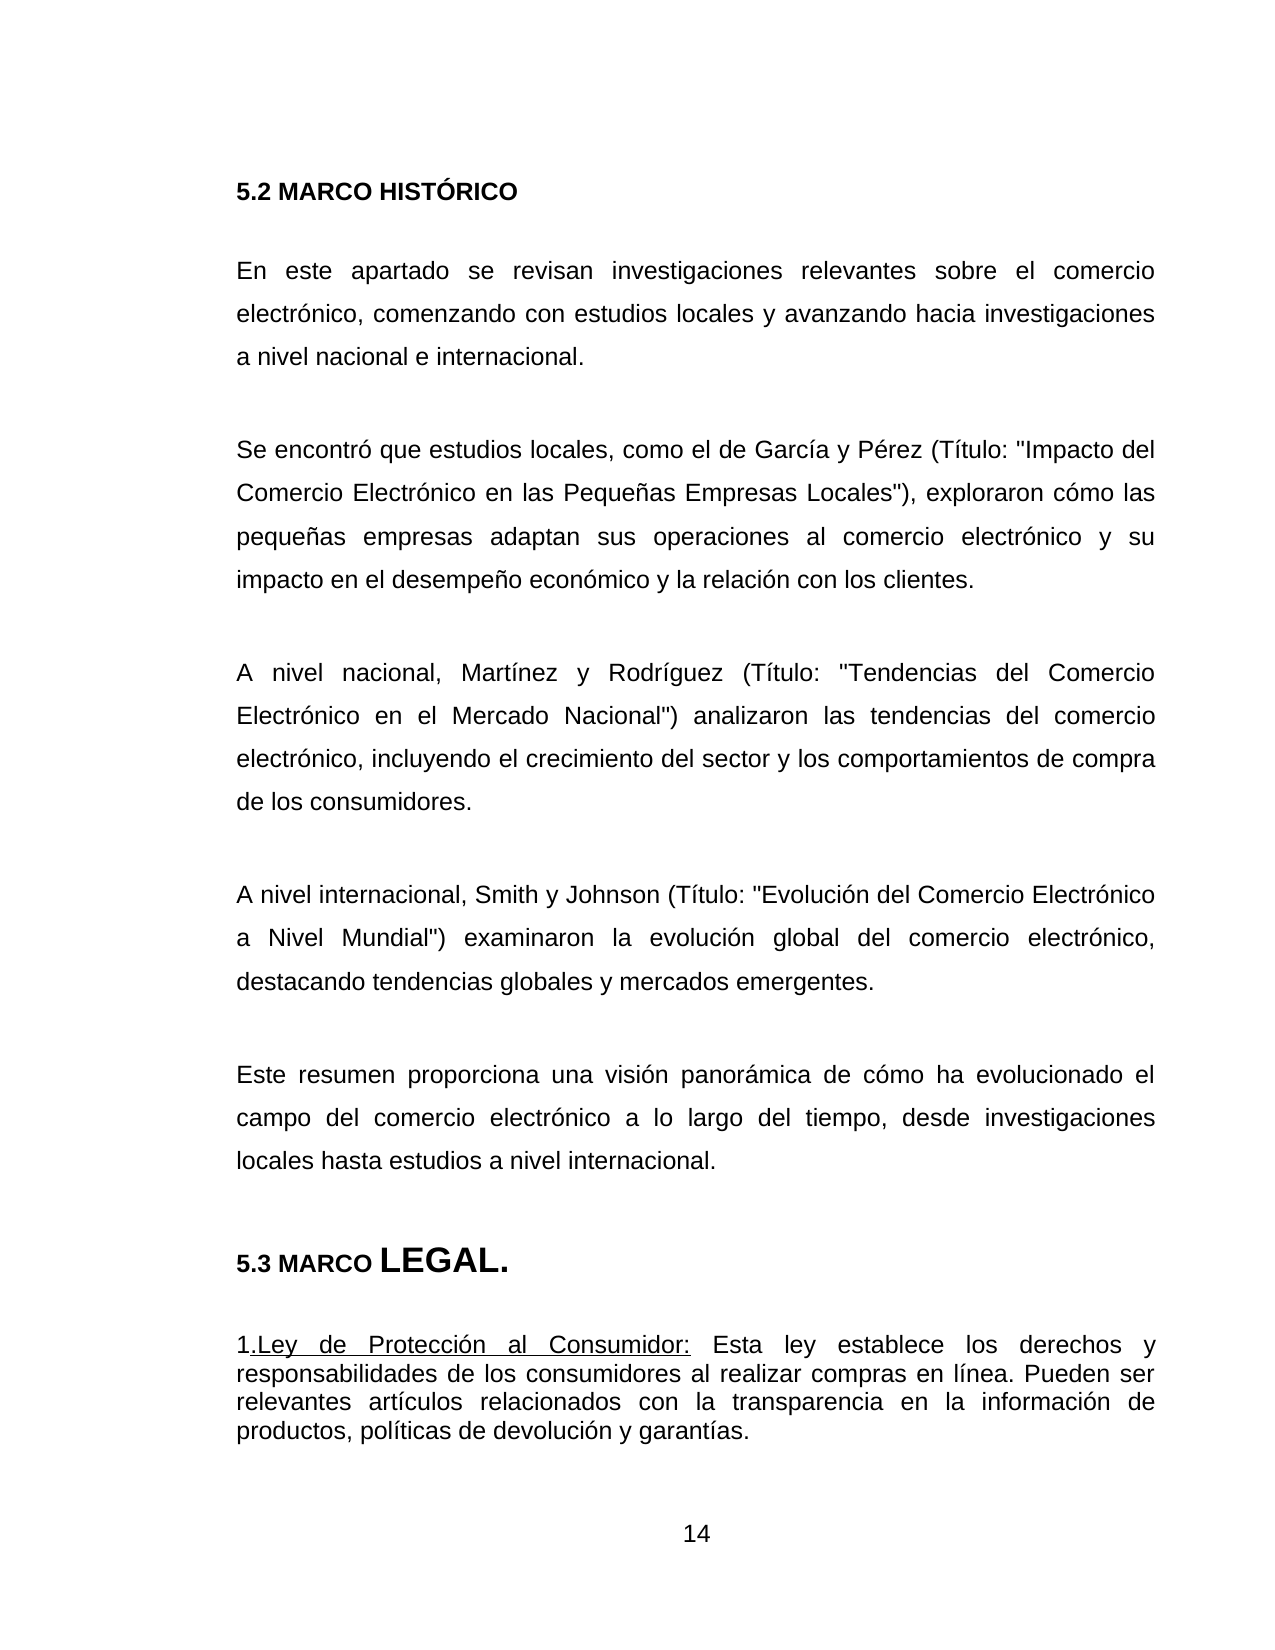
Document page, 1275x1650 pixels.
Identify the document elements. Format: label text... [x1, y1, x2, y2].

text En este apartado se revisan investigaciones relevantes sobre el comercio electrónico, comenzando con estudios locales y avanzando hacia investigaciones a nivel nacional e internacional. [236, 256, 1157, 371]
subtitle 5.3 MARCO legal. [236, 1239, 1157, 1280]
text Se encontró que estudios locales, como el de García y Pérez (Título: "Impacto del Comercio Electrónico en las Pequeñas Empresas Locales"), exploraron cómo las pequeñas empresas adaptan sus operaciones al comercio electrónico y su impacto en el desempeño económico y la relación con los clientes. [236, 435, 1157, 593]
text 1.Ley de Protección al Consumidor: Esta ley establece los derechos y responsabilidades de los consumidores al realizar compras en línea. Pueden ser relevantes artículos relacionados con la transparencia en la información de productos, políticas de devolución y garantías. [236, 1330, 1157, 1445]
text A nivel internacional, Smith y Johnson (Título: "Evolución del Comercio Electrónico a Nivel Mundial") examinaron la evolución global del comercio electrónico, destacando tendencias globales y mercados emergentes. [236, 880, 1157, 995]
text Este resumen proporciona una visión panorámica de cómo ha evolucionado el campo del comercio electrónico a lo largo del tiempo, desde investigaciones locales hasta estudios a nivel internacional. [236, 1060, 1157, 1175]
text A nivel nacional, Martínez y Rodríguez (Título: "Tendencias del Comercio Electrónico en el Mercado Nacional") analizaron las tendencias del comercio electrónico, incluyendo el crecimiento del sector y los comportamientos de compra de los consumidores. [236, 658, 1157, 816]
subtitle 5.2 MARCO HISTÓRICO [236, 177, 1157, 206]
